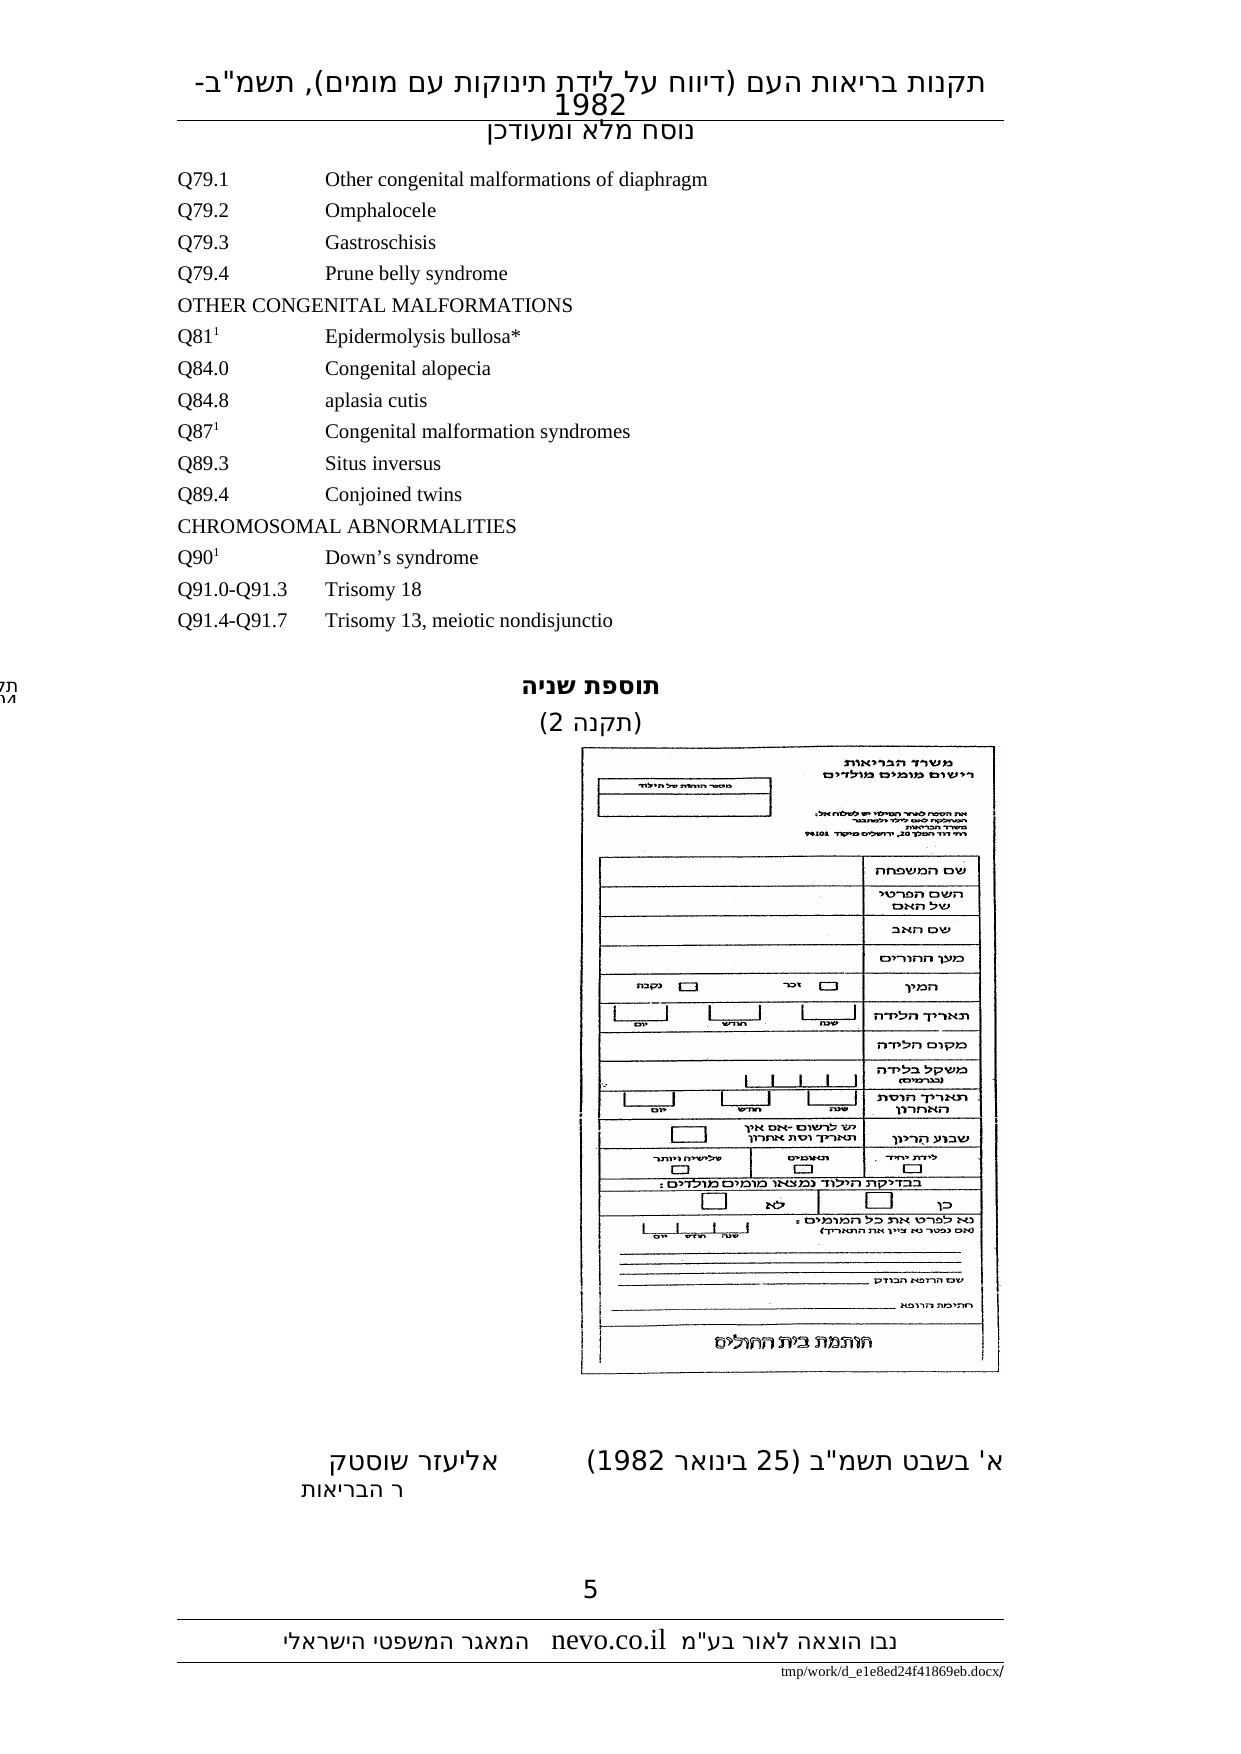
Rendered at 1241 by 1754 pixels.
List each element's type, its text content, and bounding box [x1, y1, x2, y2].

text Q84.0 Congenital alopecia [177, 356, 1004, 380]
text Q84.8 aplasia cutis [177, 387, 1004, 412]
text Q871 Congenital malformation syndromes [177, 419, 1004, 443]
text Q91.0-Q91.3 Trisomy 18 [177, 577, 1004, 601]
text Q89.4 Conjoined twins [177, 482, 1004, 506]
text Q79.2 Omphalocele [177, 198, 1004, 222]
text תוספת שניה [177, 672, 1004, 701]
text Q79.1 Other congenital malformations of diaphragm [177, 167, 1004, 191]
text CHROMOSOMAL ABNORMALITIES [177, 514, 1004, 538]
text Q79.3 Gastroschisis [177, 230, 1004, 254]
text א' בשבט תשמ"ב (25 בינואר 1982) אליעזר שוסטק [177, 1445, 1004, 1477]
text OTHER CONGENITAL MALFORMATIONS [177, 293, 1004, 317]
text Q901 Down’s syndrome [177, 545, 1004, 569]
text Q811 Epidermolysis bullosa* [177, 324, 1004, 348]
text Q91.4-Q91.7 Trisomy 13, meiotic nondisjunctio [177, 608, 1004, 632]
text Q89.3 Situs inversus [177, 451, 1004, 475]
text Q79.4 Prune belly syndrome [177, 261, 1004, 285]
text (תקנה 2) [177, 708, 1004, 737]
text ר הבריאות [177, 1477, 1004, 1503]
